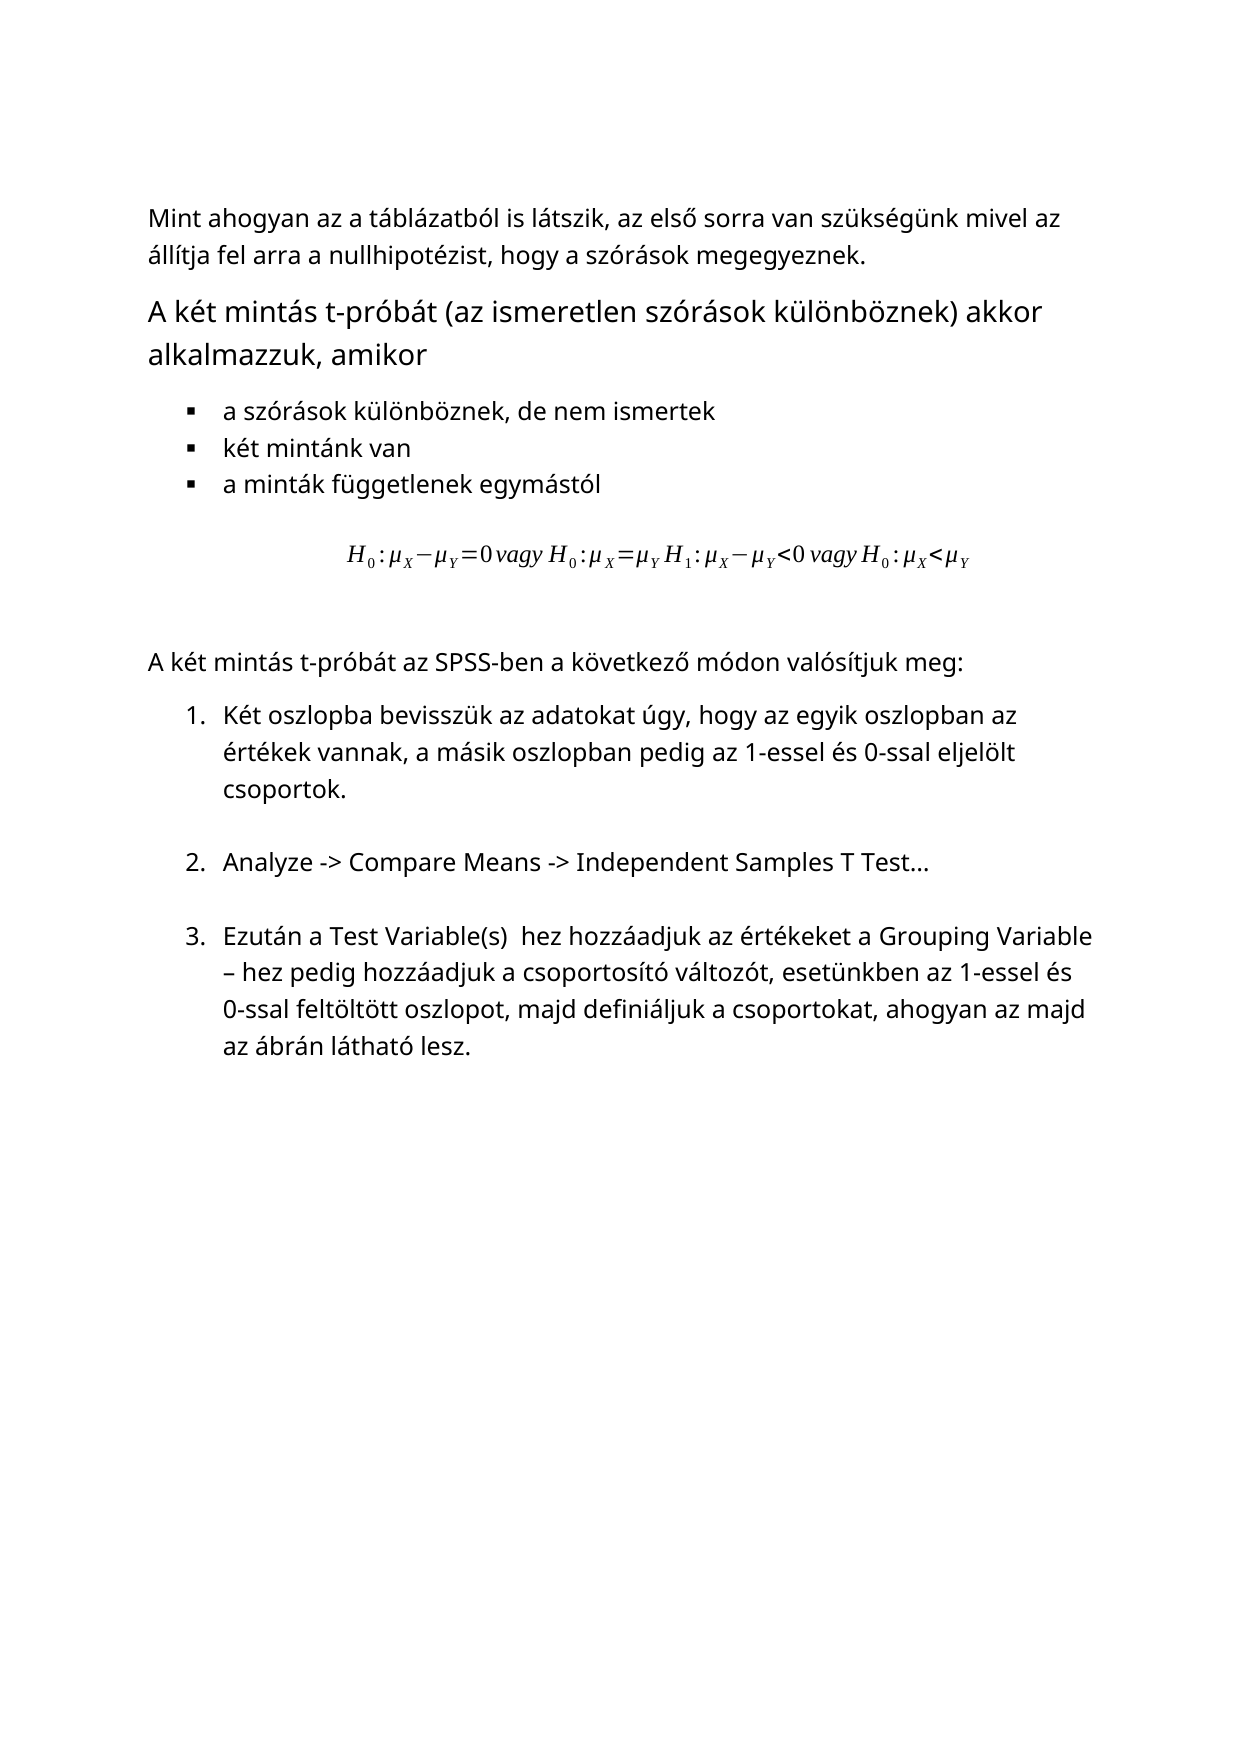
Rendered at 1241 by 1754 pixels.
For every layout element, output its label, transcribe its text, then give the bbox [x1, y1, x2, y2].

list Analyze -> Compare Means -> Independent Samples T Test… [185, 845, 1093, 879]
text A két mintás t-próbát (az ismeretlen szórások különböznek) akkor alkalmazzuk, amikor [148, 291, 1093, 374]
text Mint ahogyan az a táblázatból is látszik, az első sorra van szükségünk mivel az állítja fel arra a nullhipotézist, hogy a szórások megegyeznek. [148, 201, 1093, 272]
text A két mintás t-próbát az SPSS-ben a következő módon valósítjuk meg: [148, 644, 1093, 678]
list a szórások különböznek, de nem ismertek [185, 393, 1093, 428]
list Ezután a Test Variable(s) hez hozzáadjuk az értékeket a Grouping Variable – hez pedig hozzáadjuk a csoportosító változót, esetünkben az 1-essel és 0-ssal feltöltött oszlopot, majd definiáljuk a csoportokat, ahogyan az majd az ábrán látható lesz. [185, 918, 1093, 1063]
list a minták függetlenek egymástól [185, 467, 1093, 501]
list Két oszlopba bevisszük az adatokat úgy, hogy az egyik oszlopban az értékek vannak, a másik oszlopban pedig az 1-essel és 0-ssal eljelölt csoportok. [185, 698, 1093, 805]
list két mintánk van [185, 430, 1093, 464]
